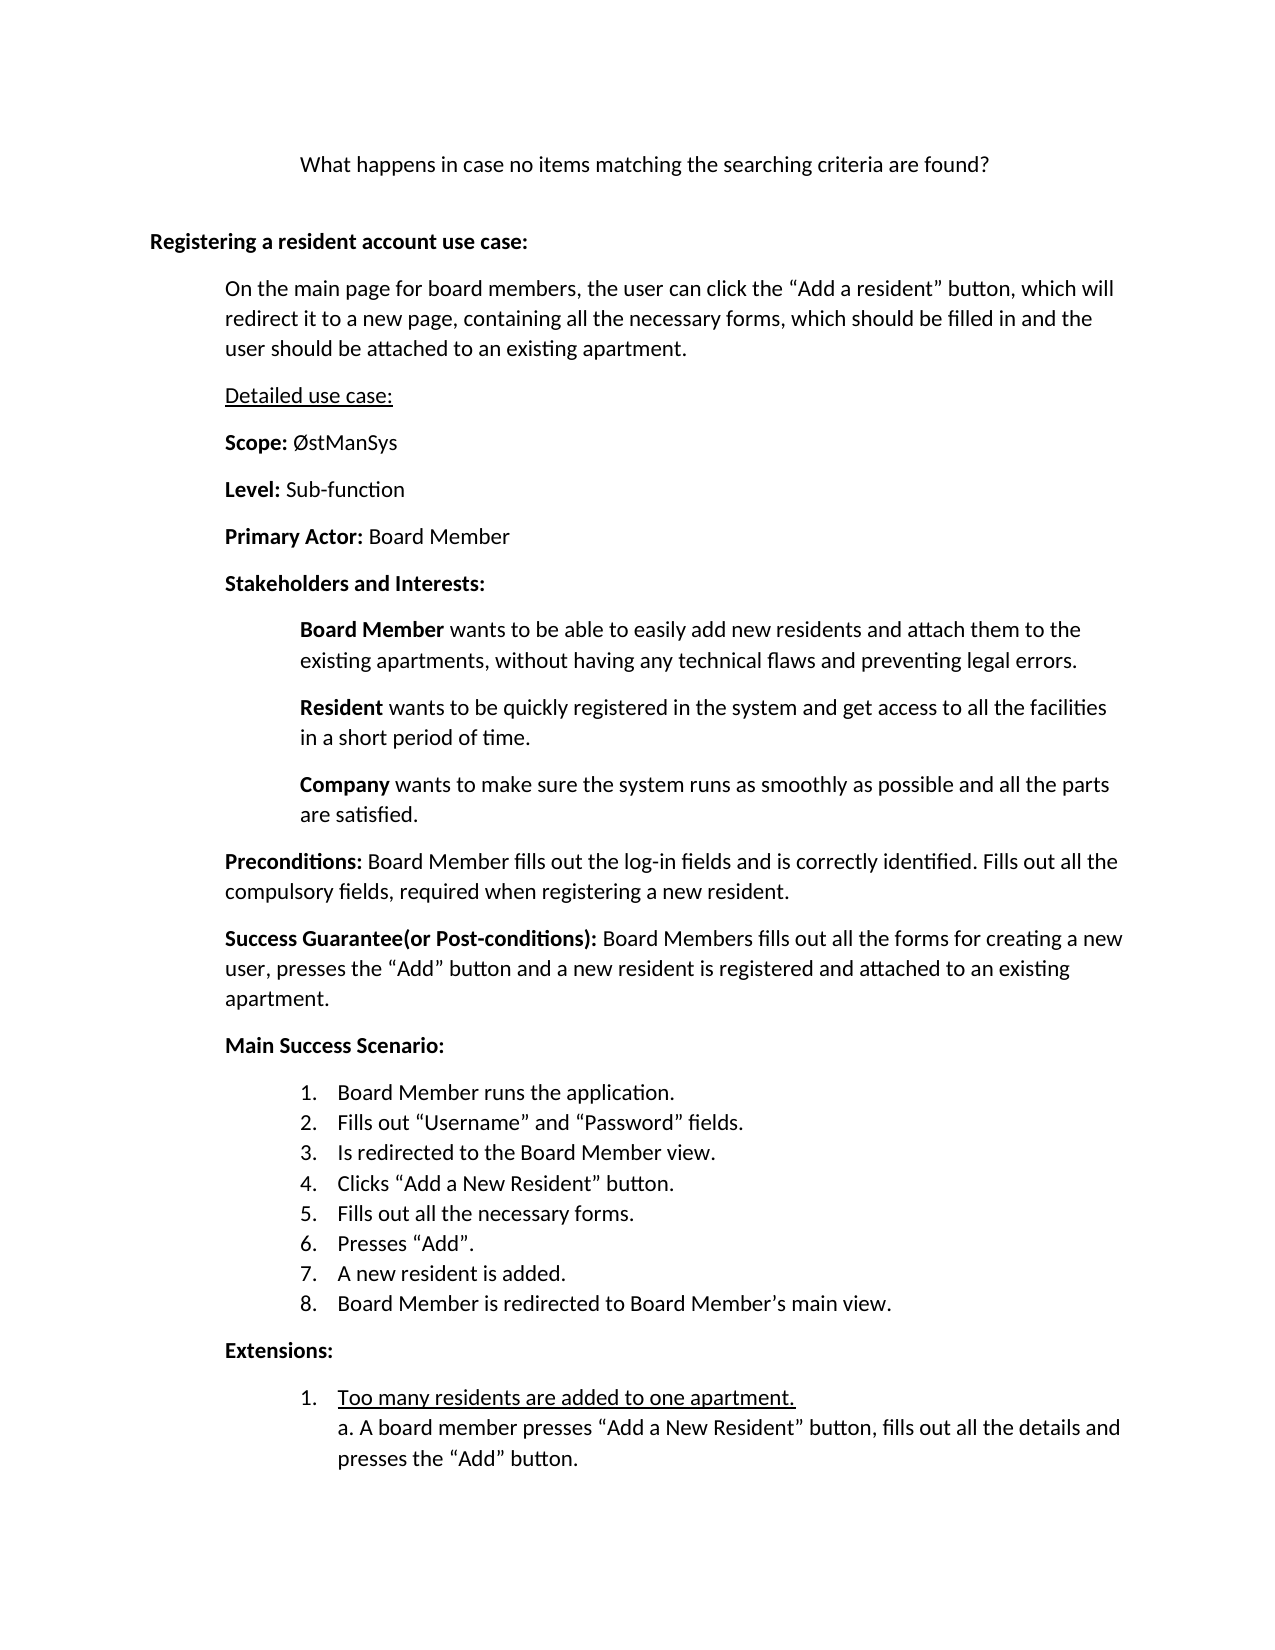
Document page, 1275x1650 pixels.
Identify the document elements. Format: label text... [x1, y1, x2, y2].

text Scope: ØstManSys [225, 428, 1125, 456]
text What happens in case no items matching the searching criteria are found? [225, 150, 1125, 208]
text Registering a resident account use case: [150, 227, 1125, 255]
text Preconditions: Board Member fills out the log-in fields and is correctly identified. Fills out all the compulsory fields, required when registering a new resident. [225, 847, 1125, 905]
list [300, 1383, 1125, 1472]
text Detailed use case: [225, 381, 1125, 409]
list Fills out “Username” and “Password” fields. [300, 1108, 1125, 1136]
text Main Success Scenario: [225, 1031, 1125, 1059]
text Success Guarantee(or Post-conditions): Board Members fills out all the forms for creating a new user, presses the “Add” button and a new resident is registered and attached to an existing apartment. [225, 924, 1125, 1012]
text Primary Actor: Board Member [225, 522, 1125, 550]
list A new resident is added. [300, 1259, 1125, 1287]
list Fills out all the necessary forms. [300, 1199, 1125, 1227]
list Board Member is redirected to Board Member’s main view. [300, 1289, 1125, 1318]
text Board Member wants to be able to easily add new residents and attach them to the existing apartments, without having any technical flaws and preventing legal errors. [300, 616, 1125, 674]
text On the main page for board members, the user can click the “Add a resident” button, which will redirect it to a new page, containing all the necessary forms, which should be filled in and the user should be attached to an existing apartment. [225, 274, 1125, 362]
list Is redirected to the Board Member view. [300, 1138, 1125, 1167]
text Level: Sub-function [225, 475, 1125, 503]
text Resident wants to be quickly registered in the system and get access to all the facilities in a short period of time. [300, 693, 1125, 751]
list Clicks “Add a New Resident” button. [300, 1169, 1125, 1197]
text Extensions: [225, 1336, 1125, 1364]
text Stakeholders and Interests: [225, 569, 1125, 597]
list Presses “Add”. [300, 1229, 1125, 1257]
text Company wants to make sure the system runs as smoothly as possible and all the parts are satisfied. [300, 770, 1125, 828]
list Board Member runs the application. [300, 1078, 1125, 1106]
